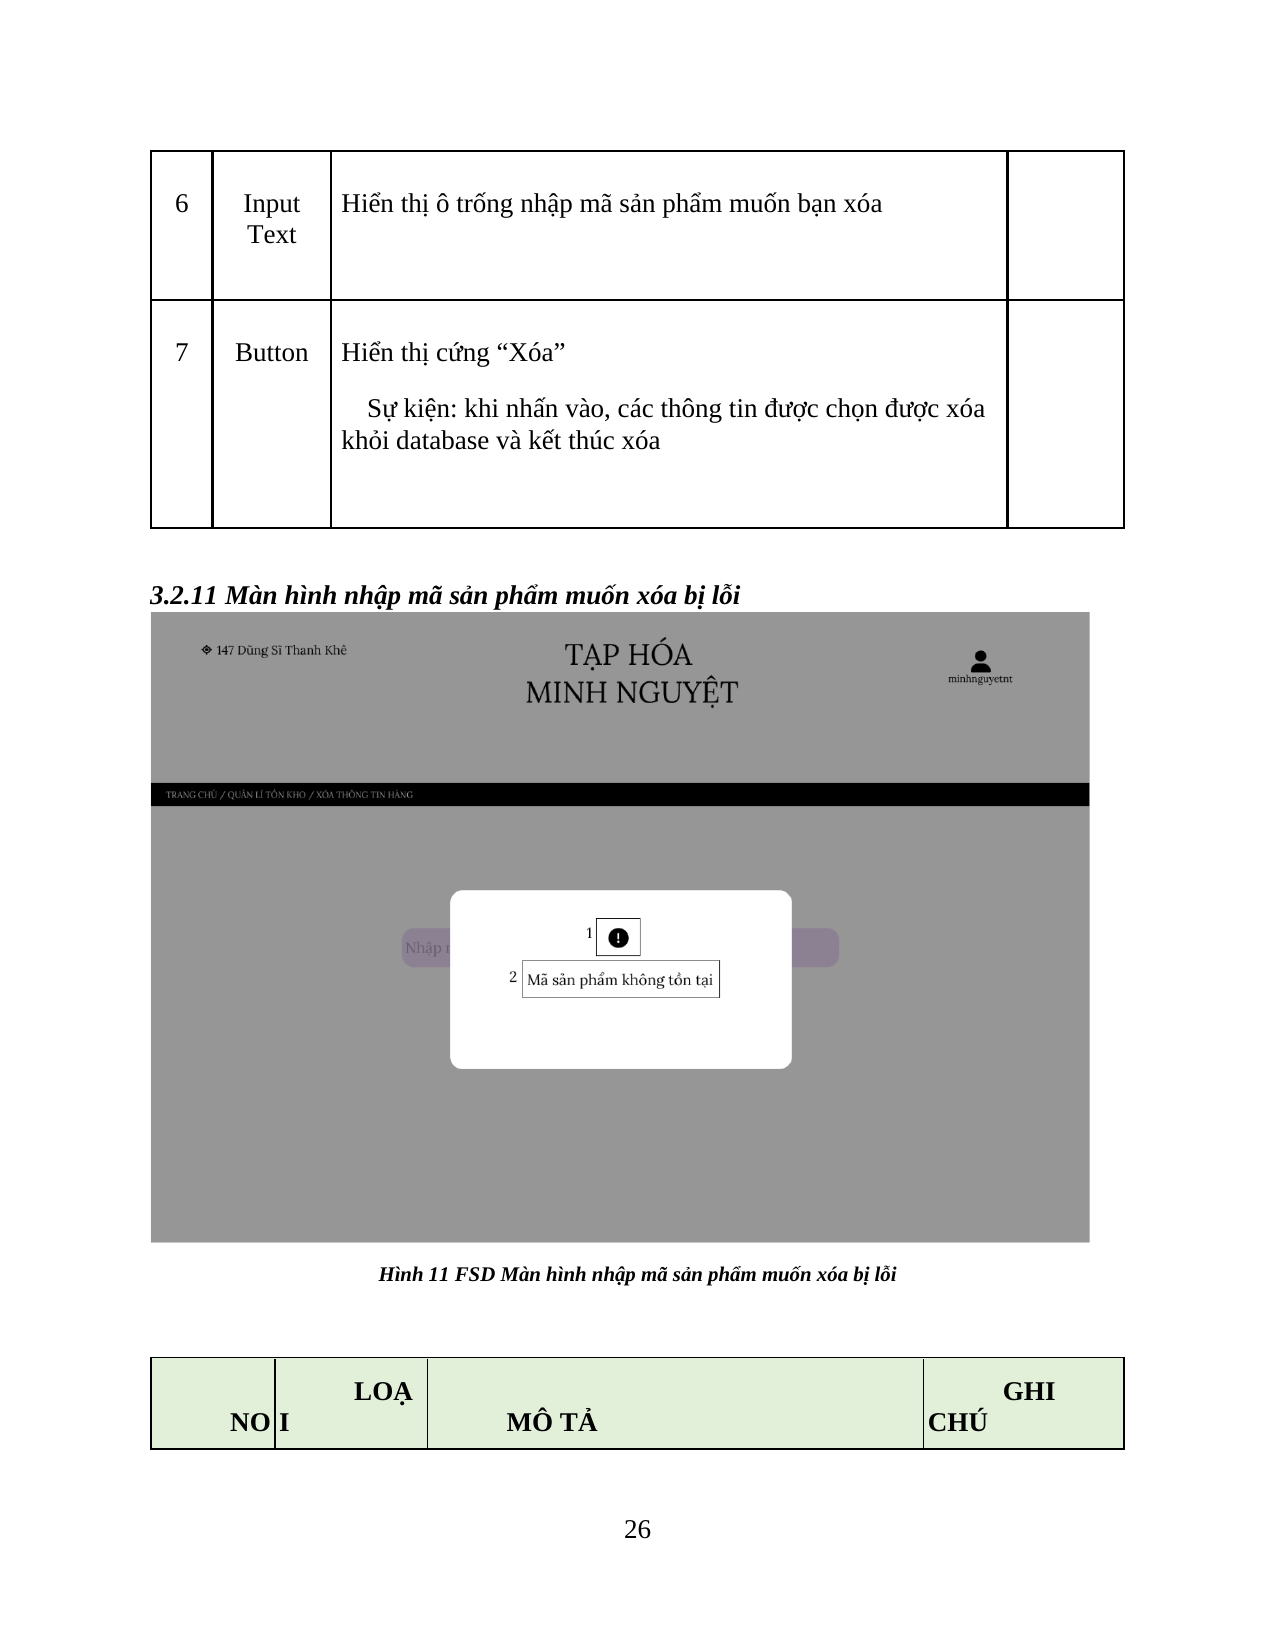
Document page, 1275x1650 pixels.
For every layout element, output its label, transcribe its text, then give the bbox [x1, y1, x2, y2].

table_header GHI CHÚ [924, 1358, 1123, 1448]
picture [150, 612, 1090, 1243]
table_cell 7 [152, 301, 211, 527]
table_cell [1009, 152, 1123, 299]
table_cell 6 [152, 152, 211, 299]
table_header LOẠI [276, 1358, 427, 1448]
table_cell Hiển thị cứng “Xóa” - Sự kiện: khi nhấn vào, các thông tin được chọn được xóa khỏi database và kết thúc xóa [332, 301, 1006, 527]
table_cell Input Text [214, 152, 330, 299]
table_cell [1009, 301, 1123, 527]
subtitle Màn hình nhập mã sản phẩm muốn xóa bị lỗi [150, 579, 1125, 610]
table_cell Hiển thị ô trống nhập mã sản phẩm muốn bạn xóa [332, 152, 1006, 299]
table_header MÔ TẢ [428, 1358, 923, 1448]
text Hình 11 FSD Màn hình nhập mã sản phẩm muốn xóa bị lỗi [150, 1262, 1125, 1286]
table_header NO [152, 1358, 275, 1448]
table_cell Button [214, 301, 330, 527]
